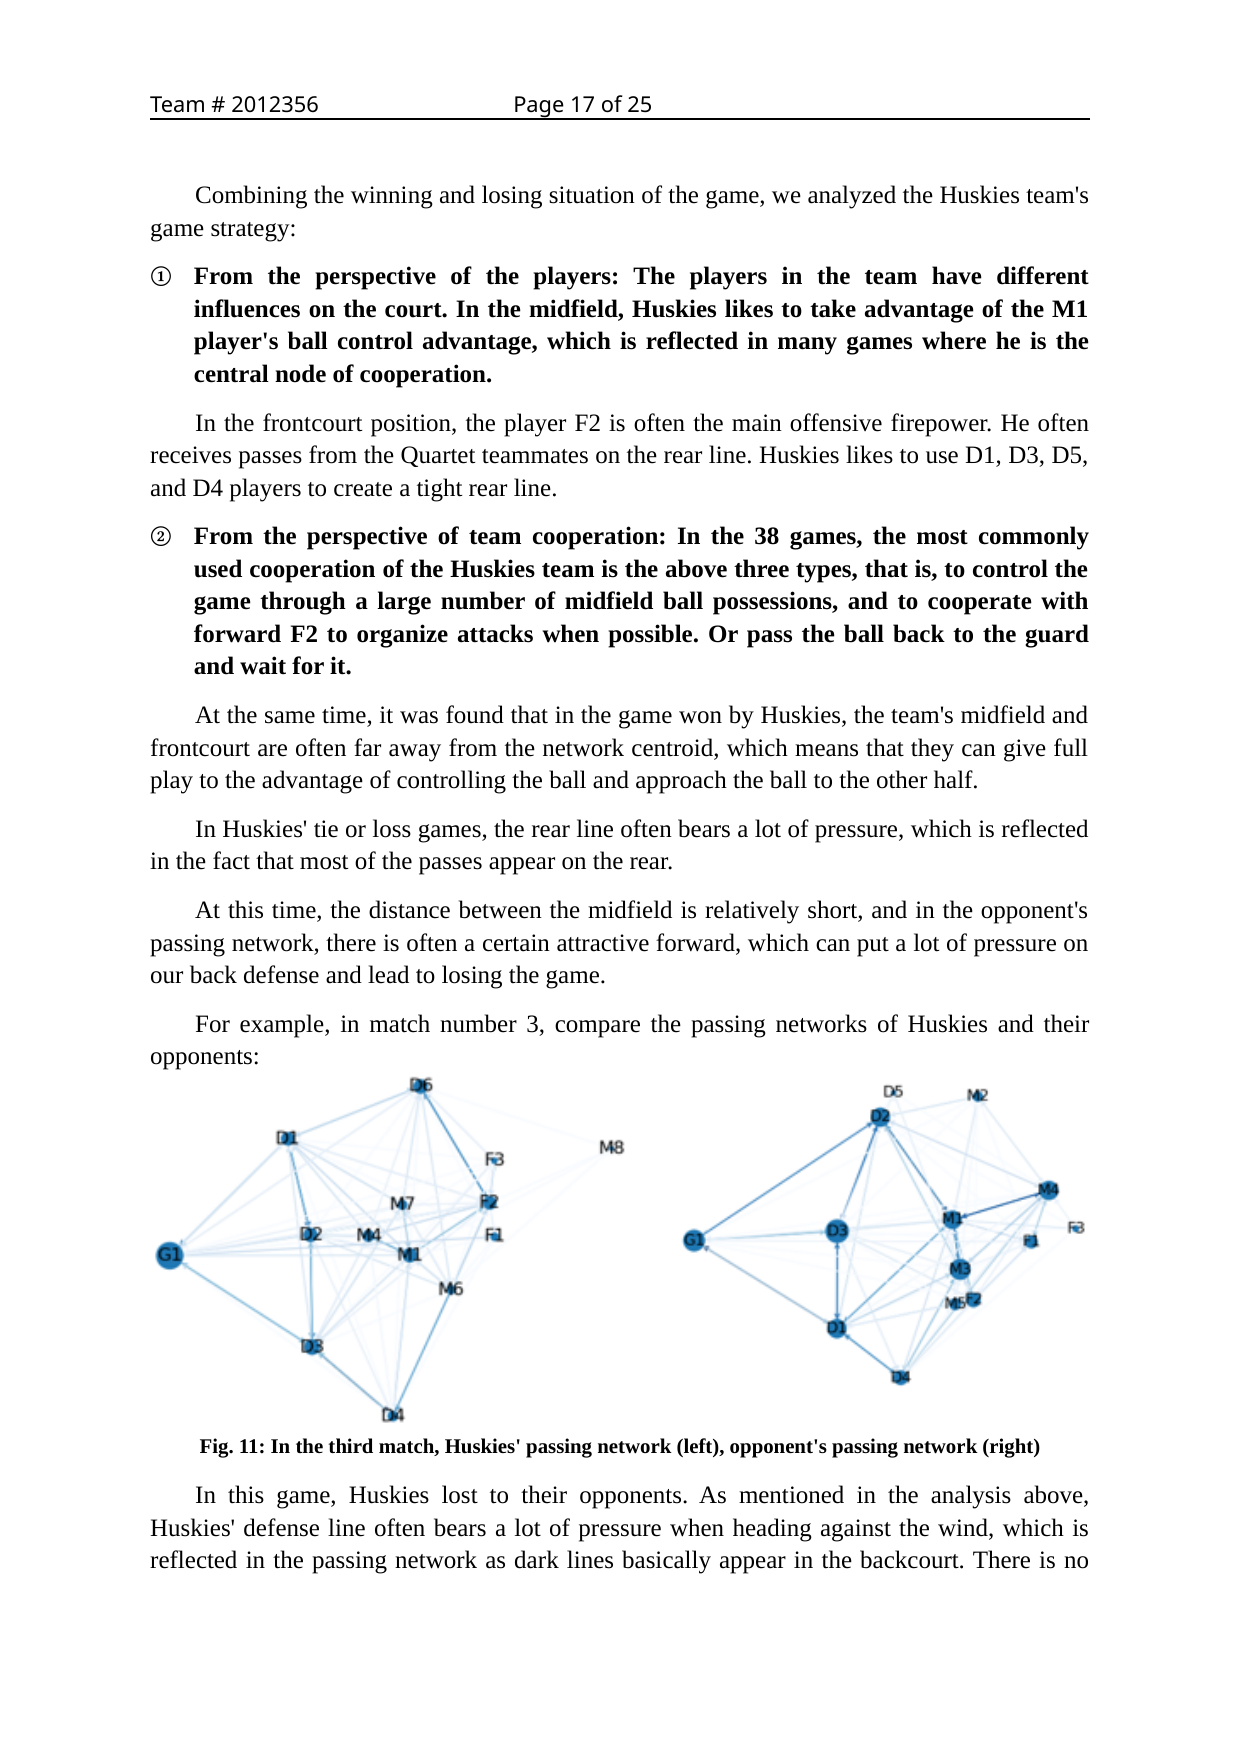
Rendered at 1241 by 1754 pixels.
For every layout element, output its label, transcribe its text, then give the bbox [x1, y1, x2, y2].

list From the perspective of the players: The players in the team have different influences on the court. In the midfield, Huskies likes to take advantage of the M1 player's ball control advantage, which is reflected in many games where he is the central node of cooperation. [150, 259, 1090, 389]
text Fig. 11: In the third match, Huskies' passing network (left), opponent's passing network (right) [150, 1429, 1090, 1462]
list From the perspective of team cooperation: In the 38 games, the most commonly used cooperation of the Huskies team is the above three types, that is, to control the game through a large number of midfield ball possessions, and to cooperate with forward F2 to organize attacks when possible. Or pass the ball back to the guard and wait for it. [150, 519, 1090, 682]
text Combining the winning and losing situation of the game, we analyzed the Huskies team's game strategy: [150, 178, 1090, 243]
text At this time, the distance between the midfield is relatively short, and in the opponent's passing network, there is often a certain attractive forward, which can put a lot of pressure on our back defense and lead to losing the game. [150, 893, 1090, 991]
text In the frontcourt position, the player F2 is often the main offensive firepower. He often receives passes from the Quartet teammates on the rear line. Huskies likes to use D1, D3, D5, and D4 players to create a tight rear line. [150, 406, 1090, 503]
text In Huskies' tie or loss games, the rear line often bears a lot of pressure, which is reflected in the fact that most of the passes appear on the rear. [150, 812, 1090, 877]
text At the same time, it was found that in the game won by Huskies, the team's midfield and frontcourt are often far away from the network centroid, which means that they can give full play to the advantage of controlling the ball and approach the ball to the other half. [150, 698, 1090, 796]
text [150, 1478, 1090, 1576]
picture [150, 1073, 1099, 1428]
text For example, in match number 3, compare the passing networks of Huskies and their opponents: [150, 1007, 1090, 1072]
